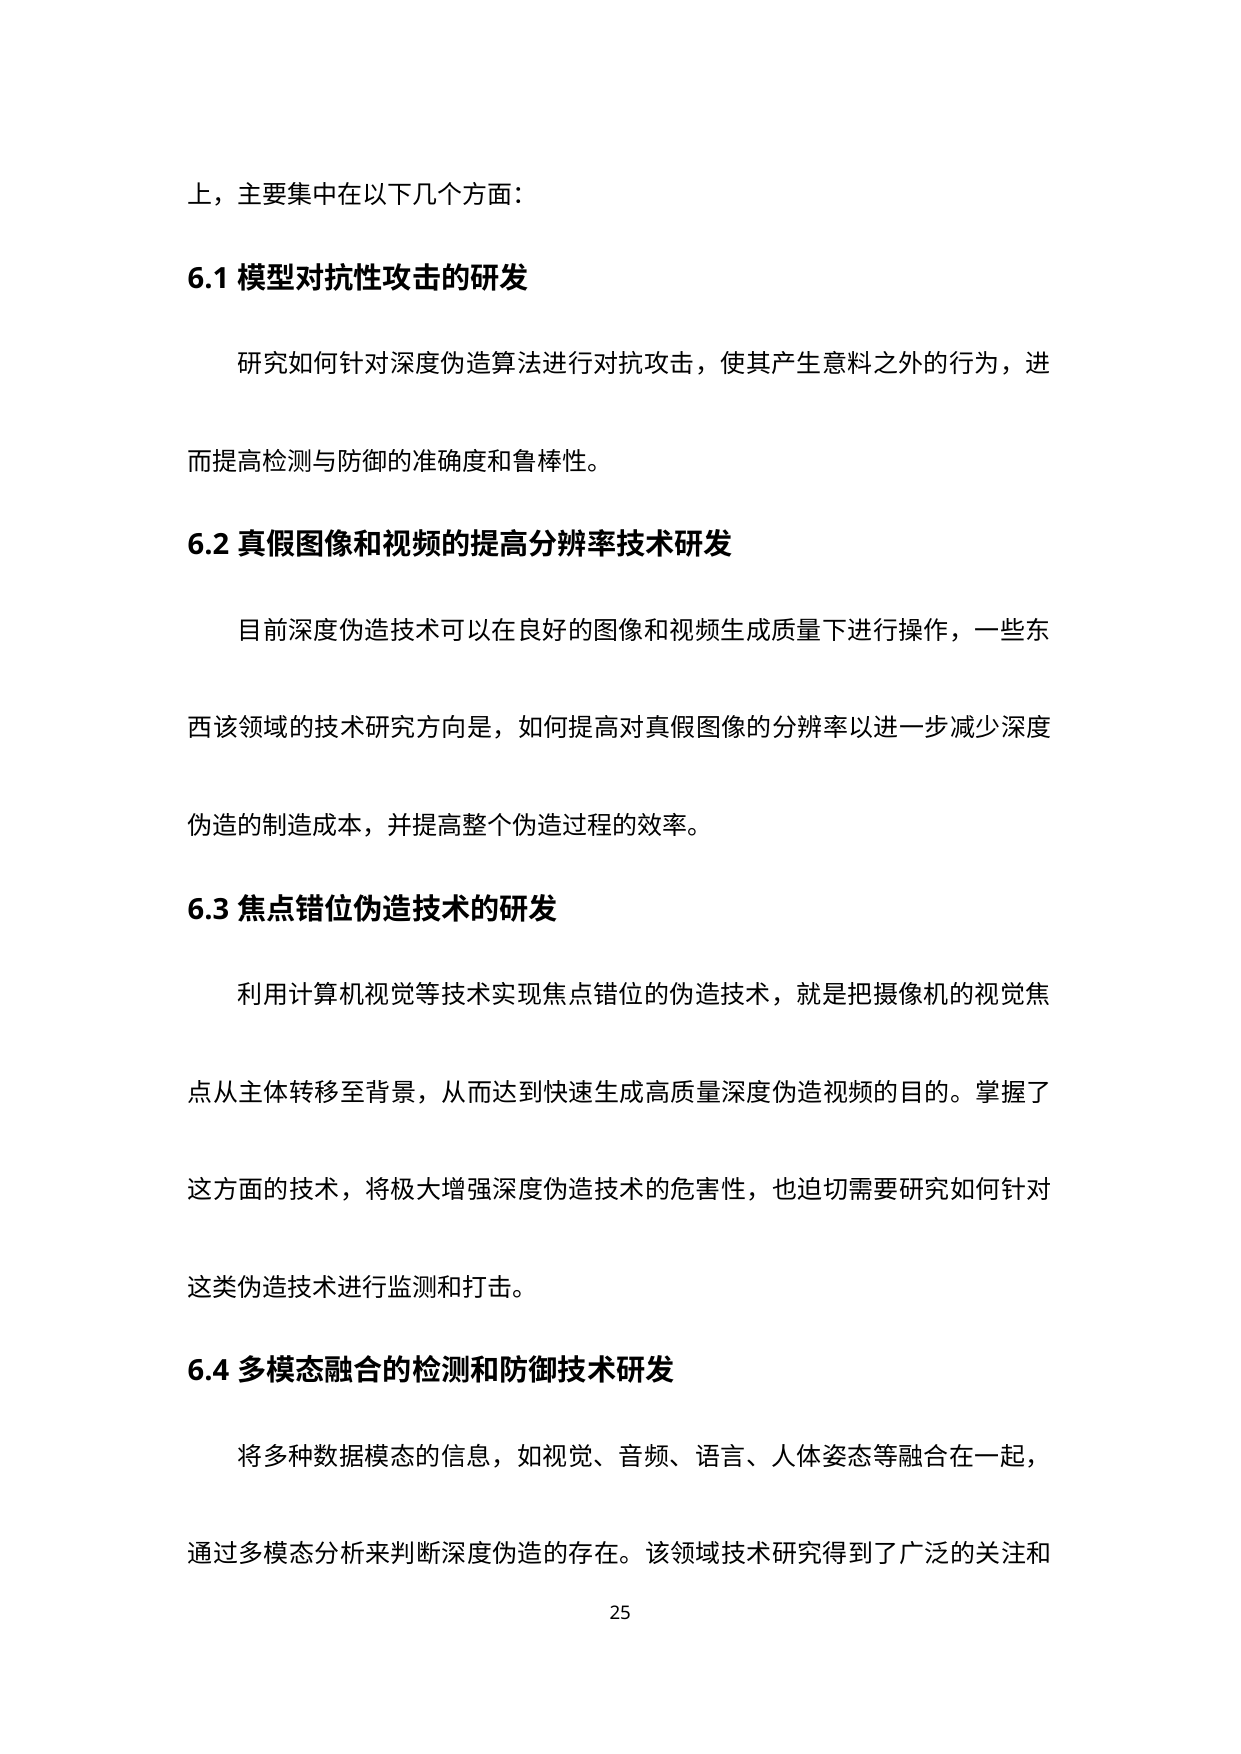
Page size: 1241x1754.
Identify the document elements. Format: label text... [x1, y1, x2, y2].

text 利用计算机视觉等技术实现焦点错位的伪造技术，就是把摄像机的视觉焦点从主体转移至背景，从而达到快速生成高质量深度伪造视频的目的。掌握了这方面的技术，将极大增强深度伪造技术的危害性，也迫切需要研究如何针对这类伪造技术进行监测和打击。 [187, 960, 1053, 1318]
text 6.4 多模态融合的检测和防御技术研发 [187, 1336, 1053, 1401]
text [187, 1422, 1053, 1584]
text 目前深度伪造技术可以在良好的图像和视频生成质量下进行操作，一些东西该领域的技术研究方向是，如何提高对真假图像的分辨率以进一步减少深度伪造的制造成本，并提高整个伪造过程的效率。 [187, 596, 1053, 856]
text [187, 160, 1053, 225]
text 6.1 模型对抗性攻击的研发 [187, 243, 1053, 308]
text 6.3 焦点错位伪造技术的研发 [187, 874, 1053, 939]
text 6.2 真假图像和视频的提高分辨率技术研发 [187, 510, 1053, 575]
text 研究如何针对深度伪造算法进行对抗攻击，使其产生意料之外的行为，进而提高检测与防御的准确度和鲁棒性。 [187, 329, 1053, 492]
